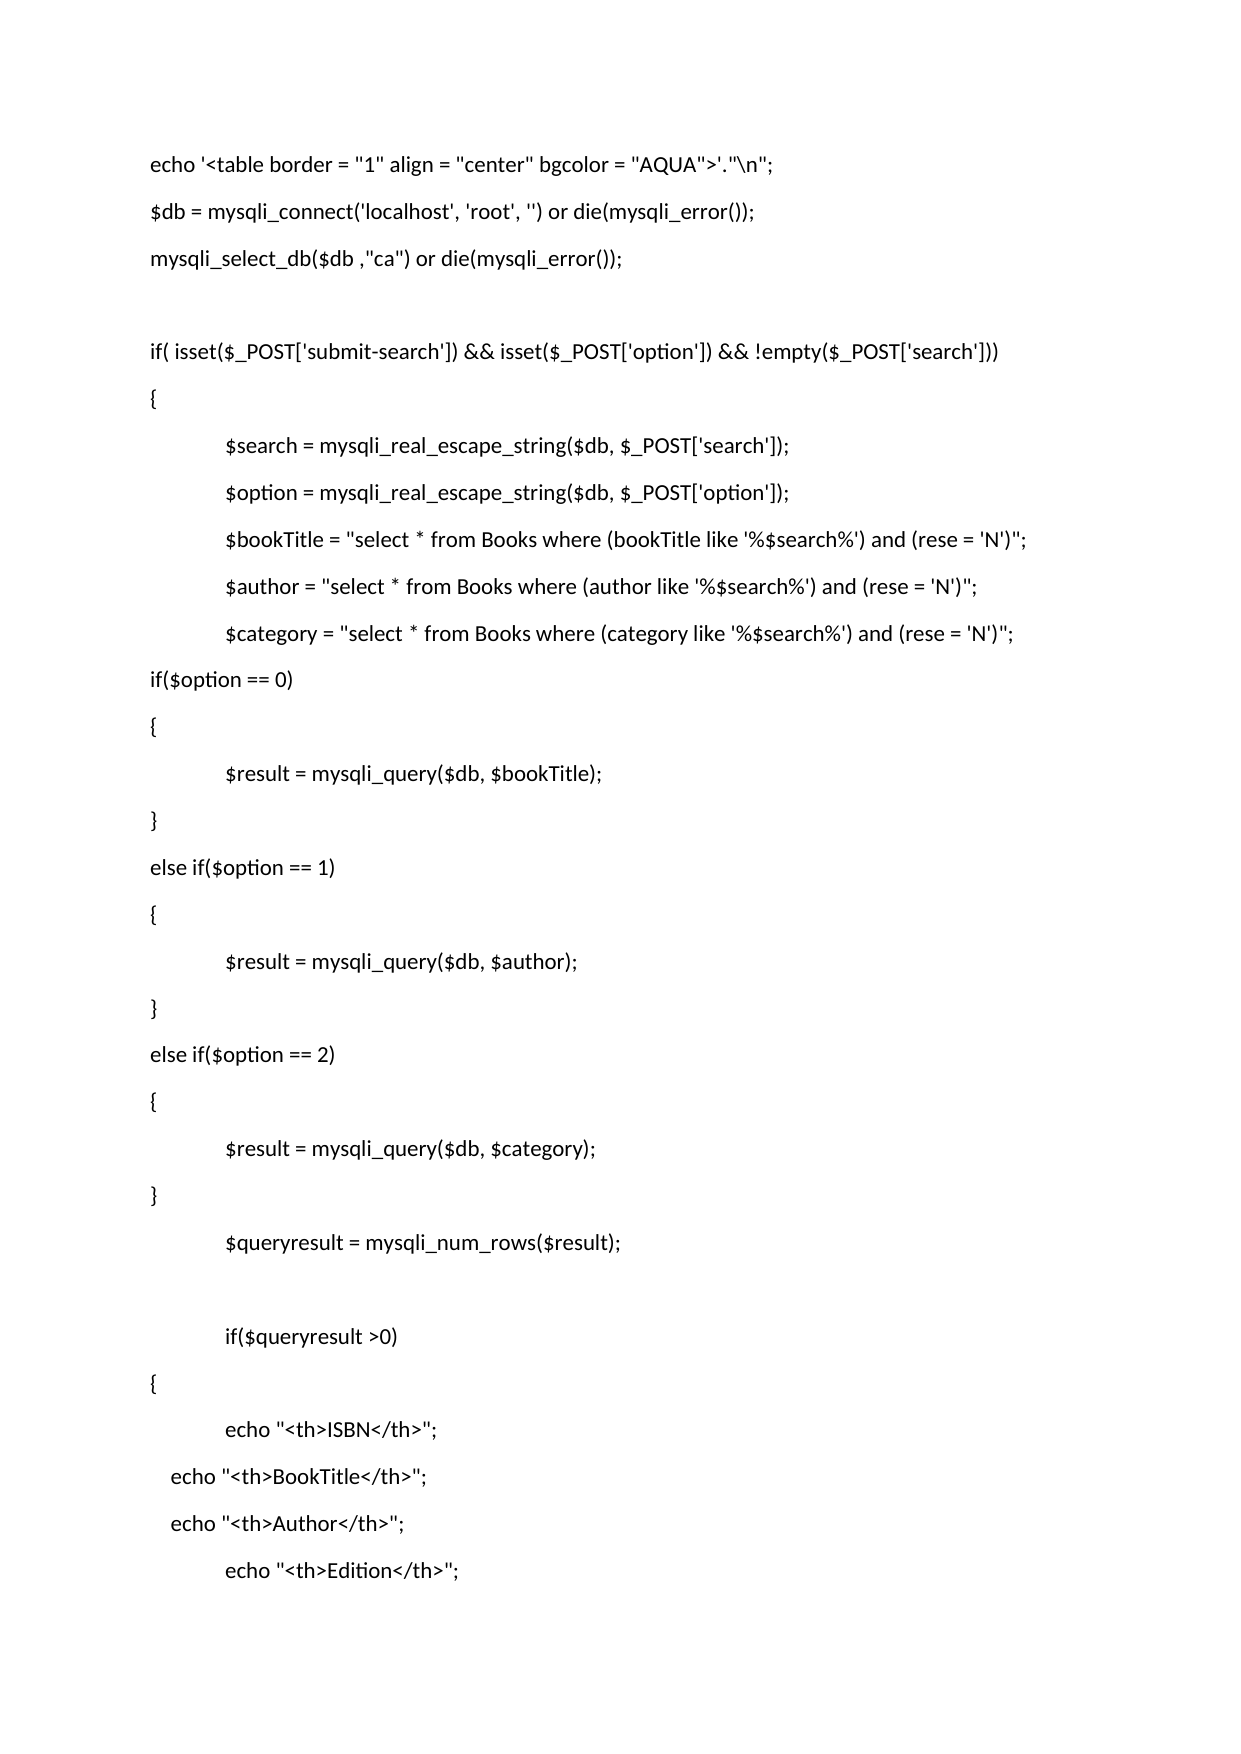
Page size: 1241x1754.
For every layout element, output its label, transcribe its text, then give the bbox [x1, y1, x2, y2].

text if($queryresult >0) [150, 1322, 1090, 1350]
text $result = mysqli_query($db, $author); [150, 947, 1090, 975]
text echo '<table border = "1" align = "center" bgcolor = "AQUA">'."\n"; [150, 150, 1090, 178]
text { [150, 1087, 1090, 1116]
text mysqli_select_db($db ,"ca") or die(mysqli_error()); [150, 244, 1090, 272]
text } [150, 994, 1090, 1022]
text $queryresult = mysqli_num_rows($result); [150, 1228, 1090, 1256]
text if( isset($_POST['submit-search']) && isset($_POST['option']) && !empty($_POST['search'])) [150, 337, 1090, 366]
text $result = mysqli_query($db, $category); [150, 1134, 1090, 1162]
text echo "<th>ISBN</th>"; [150, 1416, 1090, 1444]
text $category = "select * from Books where (category like '%$search%') and (rese = 'N')"; [150, 619, 1090, 647]
text echo "<th>BookTitle</th>"; [150, 1462, 1090, 1491]
text { [150, 712, 1090, 741]
text $db = mysqli_connect('localhost', 'root', '') or die(mysqli_error()); [150, 197, 1090, 225]
text { [150, 1369, 1090, 1397]
text $bookTitle = "select * from Books where (bookTitle like '%$search%') and (rese = 'N')"; [150, 525, 1090, 553]
text $author = "select * from Books where (author like '%$search%') and (rese = 'N')"; [150, 572, 1090, 600]
text else if($option == 1) [150, 853, 1090, 881]
text echo "<th>Author</th>"; [150, 1509, 1090, 1537]
text if($option == 0) [150, 666, 1090, 694]
text } [150, 806, 1090, 834]
text echo "<th>Edition</th>"; [150, 1556, 1090, 1584]
text } [150, 1181, 1090, 1209]
text $search = mysqli_real_escape_string($db, $_POST['search']); [150, 431, 1090, 459]
text $option = mysqli_real_escape_string($db, $_POST['option']); [150, 478, 1090, 506]
text $result = mysqli_query($db, $bookTitle); [150, 759, 1090, 787]
text else if($option == 2) [150, 1041, 1090, 1069]
text { [150, 900, 1090, 928]
text { [150, 384, 1090, 412]
